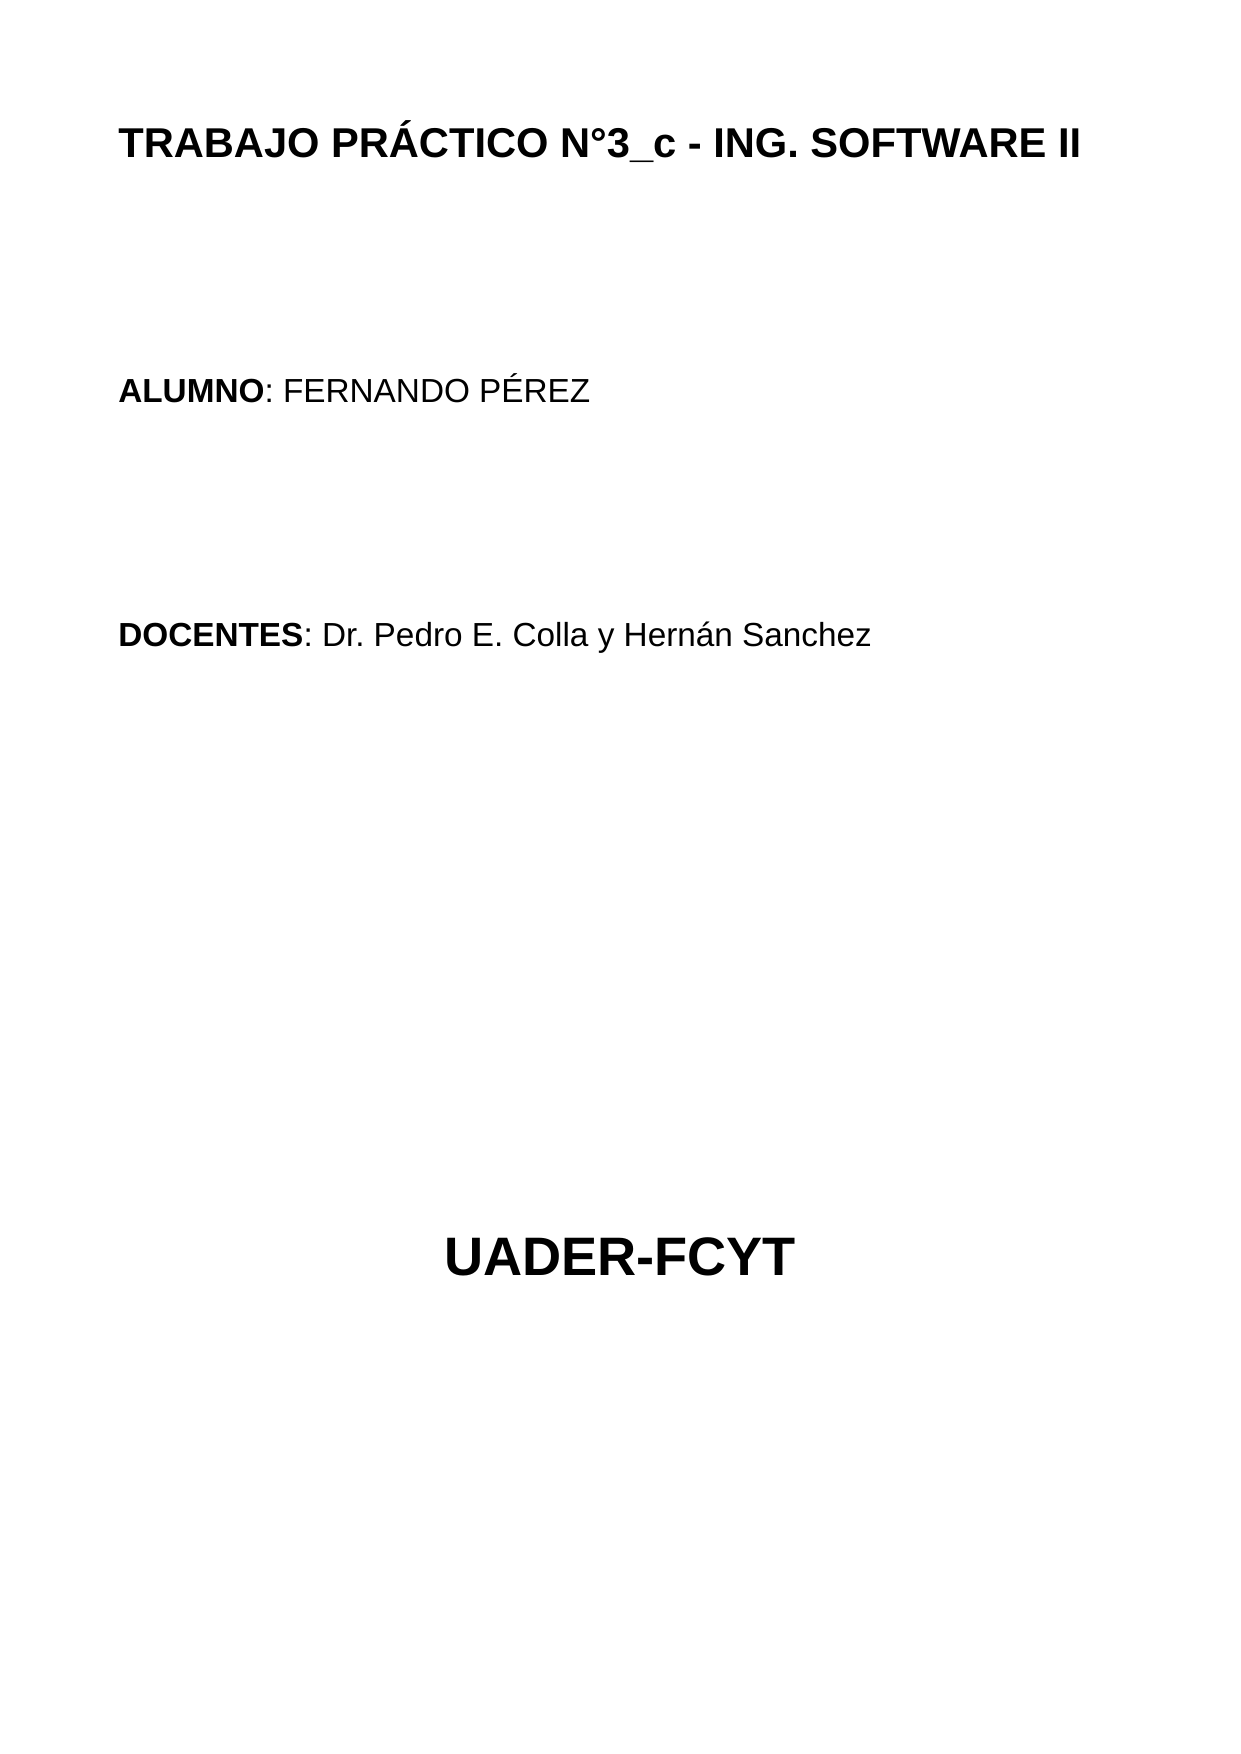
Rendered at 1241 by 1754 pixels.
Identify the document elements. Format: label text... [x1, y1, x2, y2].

text ALUMNO: FERNANDO PÉREZ [118, 371, 1122, 410]
text DOCENTES: Dr. Pedro E. Colla y Hernán Sanchez [118, 615, 1122, 654]
text TRABAJO PRÁCTICO N°3_c - ING. SOFTWARE II [118, 118, 1122, 166]
text UADER-FCYT [118, 654, 1122, 1287]
